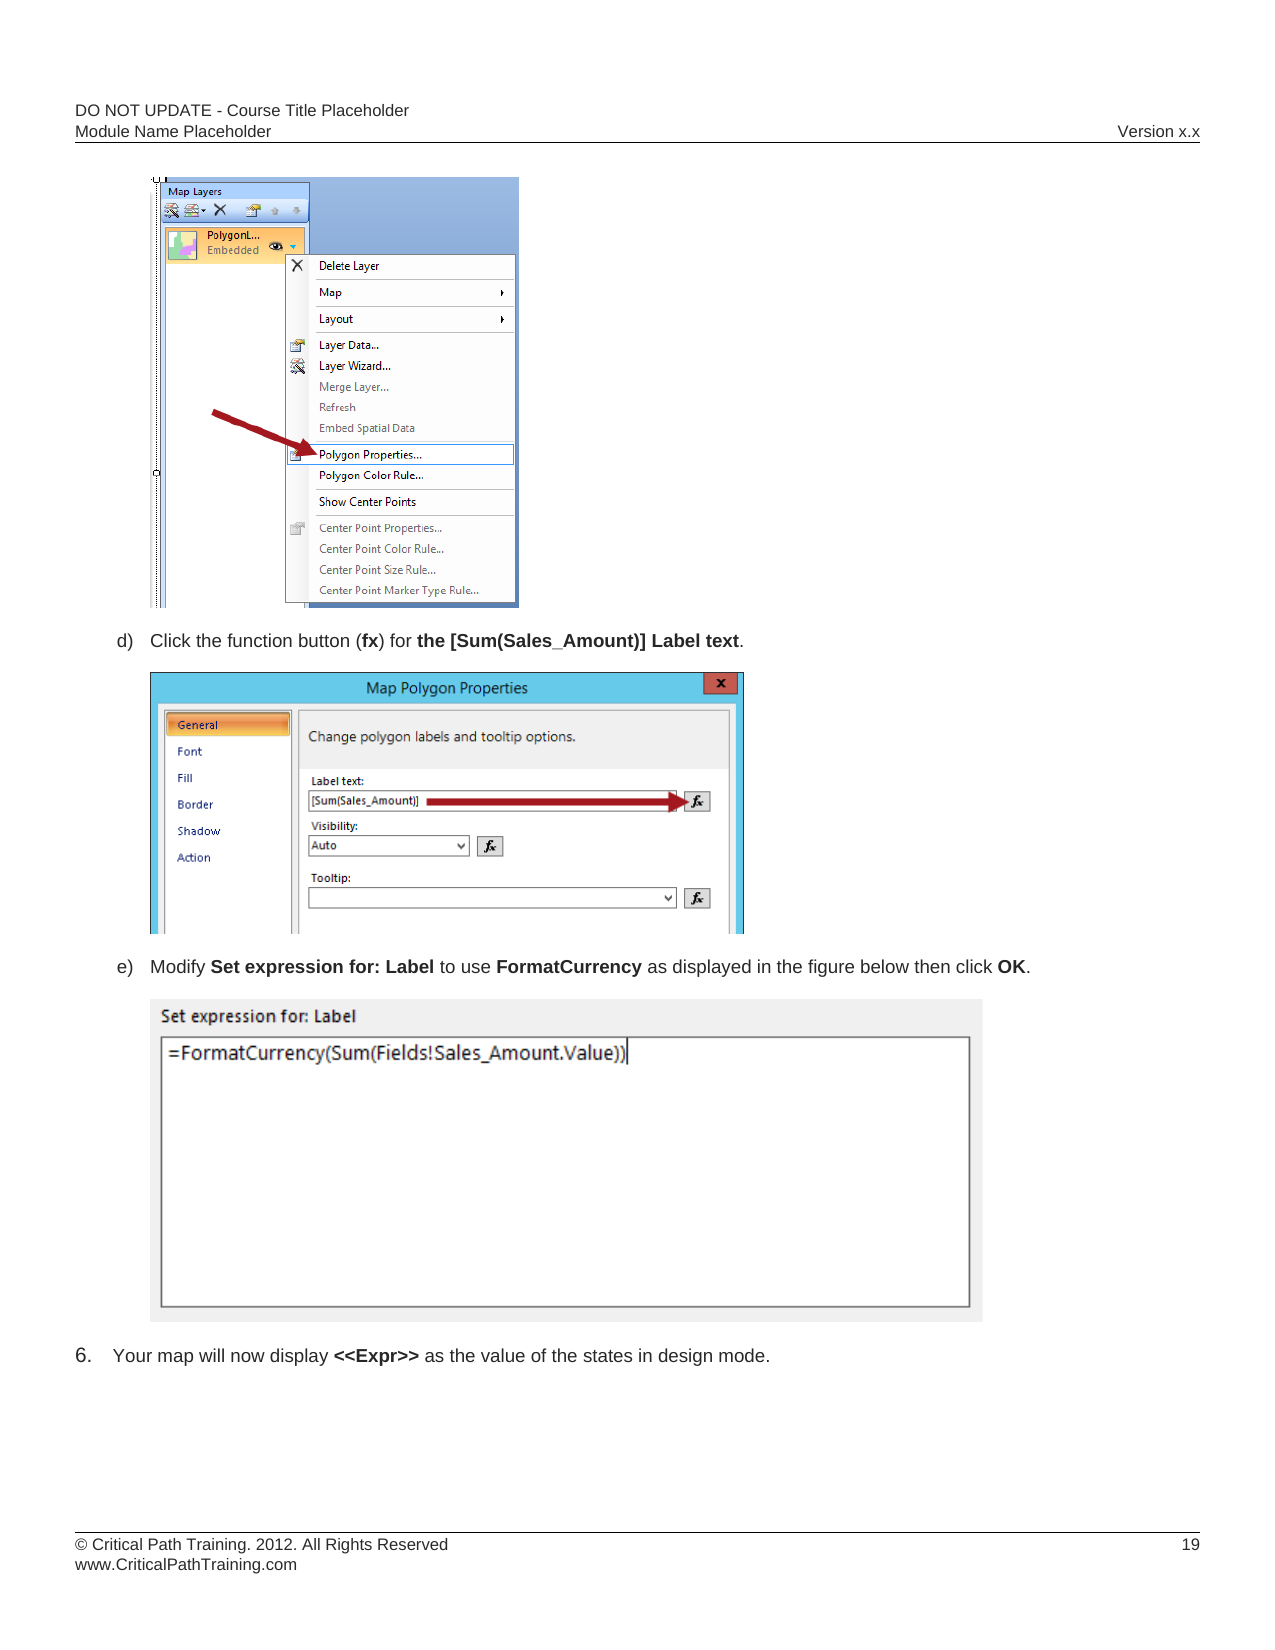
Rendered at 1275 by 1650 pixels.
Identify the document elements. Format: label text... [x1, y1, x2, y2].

text Modify Set expression for: Label to use FormatCurrency as displayed in the figure below then click OK. [117, 956, 1200, 977]
text Your map will now display <<Expr>> as the value of the states in design mode. [75, 1343, 1200, 1367]
text Click the function button (fx) for the [Sum(Sales_Amount)] Label text. [117, 629, 1200, 651]
picture [150, 999, 983, 1322]
picture [150, 672, 744, 934]
picture [150, 177, 519, 608]
